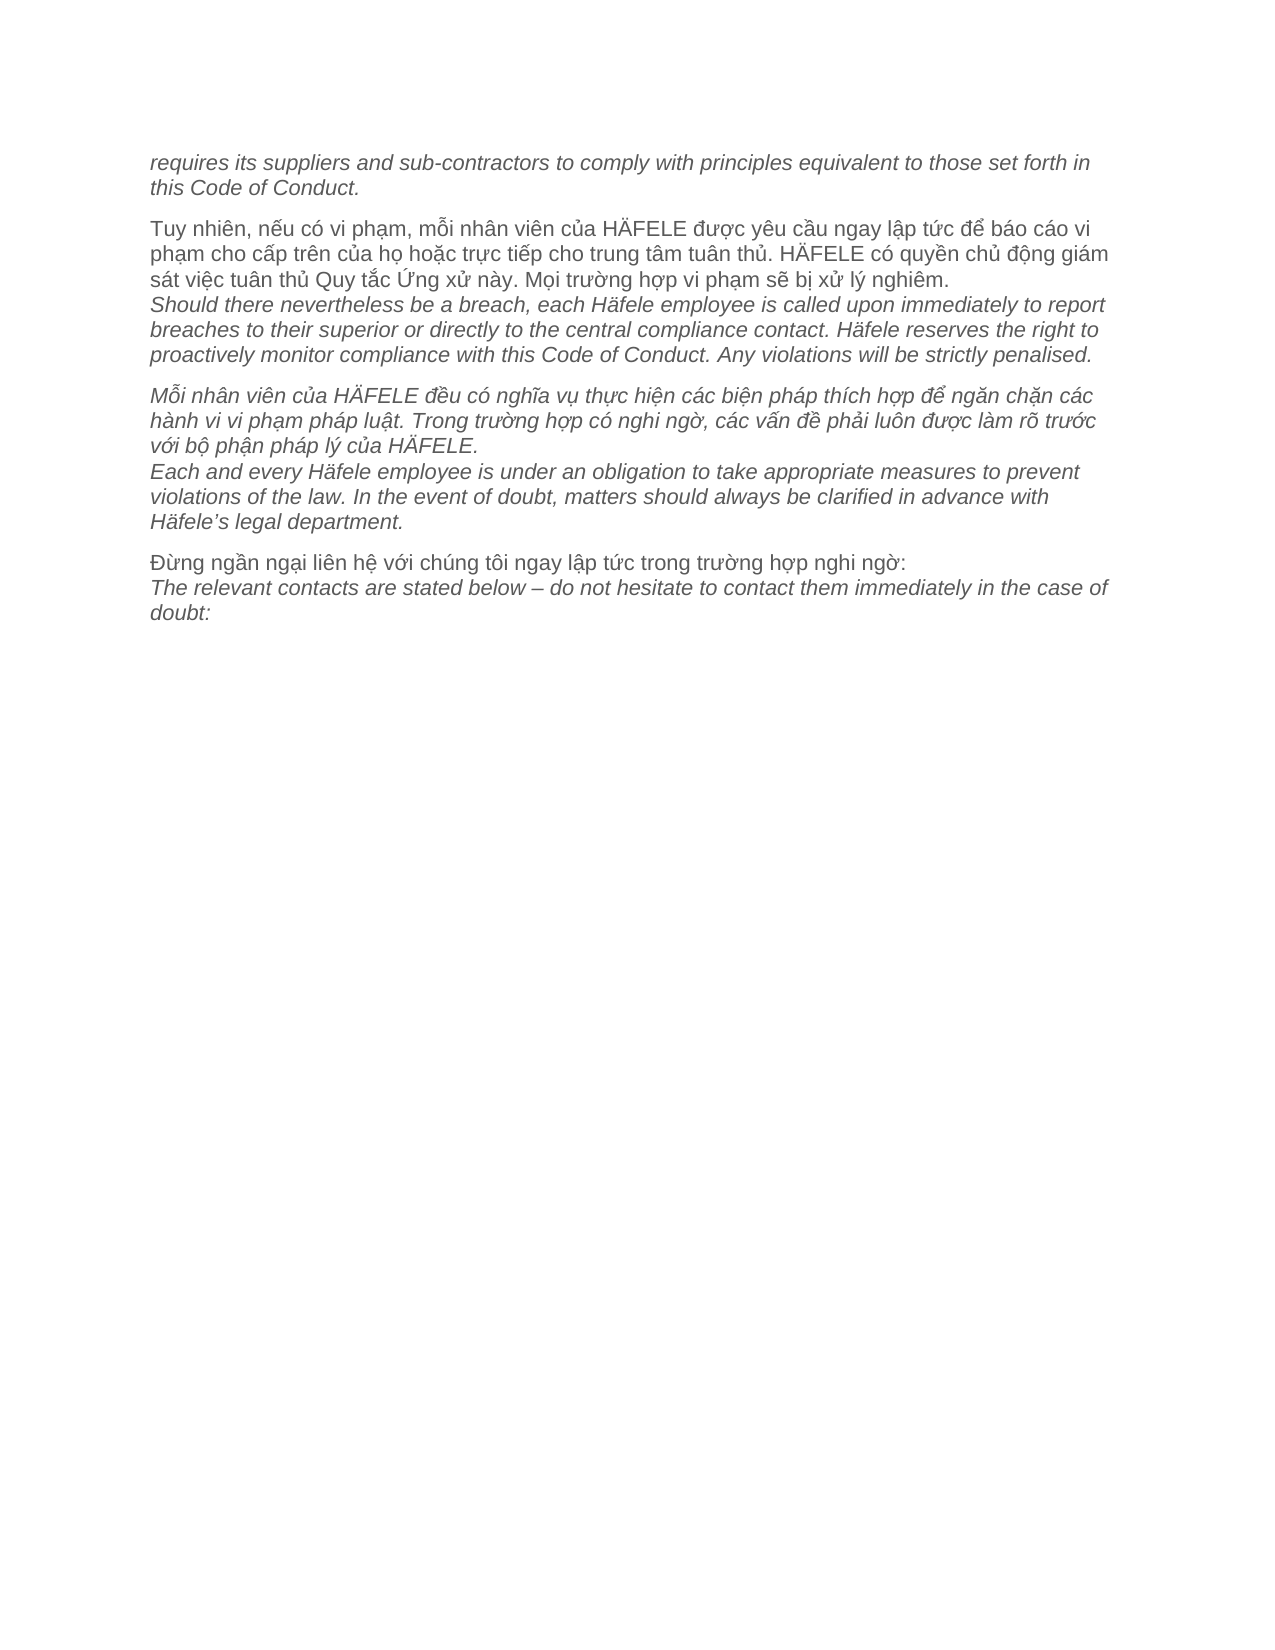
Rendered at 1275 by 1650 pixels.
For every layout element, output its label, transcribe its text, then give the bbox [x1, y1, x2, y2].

text Đừng ngần ngại liên hệ với chúng tôi ngay lập tức trong trường hợp nghi ngờ: The relevant contacts are stated below – do not hesitate to contact them immediately in the case of doubt: [150, 550, 1125, 625]
text Mỗi nhân viên của HÄFELE đều có nghĩa vụ thực hiện các biện pháp thích hợp để ngăn chặn các hành vi vi phạm pháp luật. Trong trường hợp có nghi ngờ, các vấn đề phải luôn được làm rõ trước với bộ phận pháp lý của HÄFELE. Each and every Häfele employee is under an obligation to take appropriate measures to prevent violations of the law. In the event of doubt, matters should always be clarified in advance with Häfele’s legal department. [150, 383, 1125, 534]
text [150, 150, 1125, 200]
text Tuy nhiên, nếu có vi phạm, mỗi nhân viên của HÄFELE được yêu cầu ngay lập tức để báo cáo vi phạm cho cấp trên của họ hoặc trực tiếp cho trung tâm tuân thủ. HÄFELE có quyền chủ động giám sát việc tuân thủ Quy tắc Ứng xử này. Mọi trường hợp vi phạm sẽ bị xử lý nghiêm. Should there nevertheless be a breach, each Häfele employee is called upon immediately to report breaches to their superior or directly to the central compliance contact. Häfele reserves the right to proactively monitor compliance with this Code of Conduct. Any violations will be strictly penalised. [150, 216, 1125, 367]
